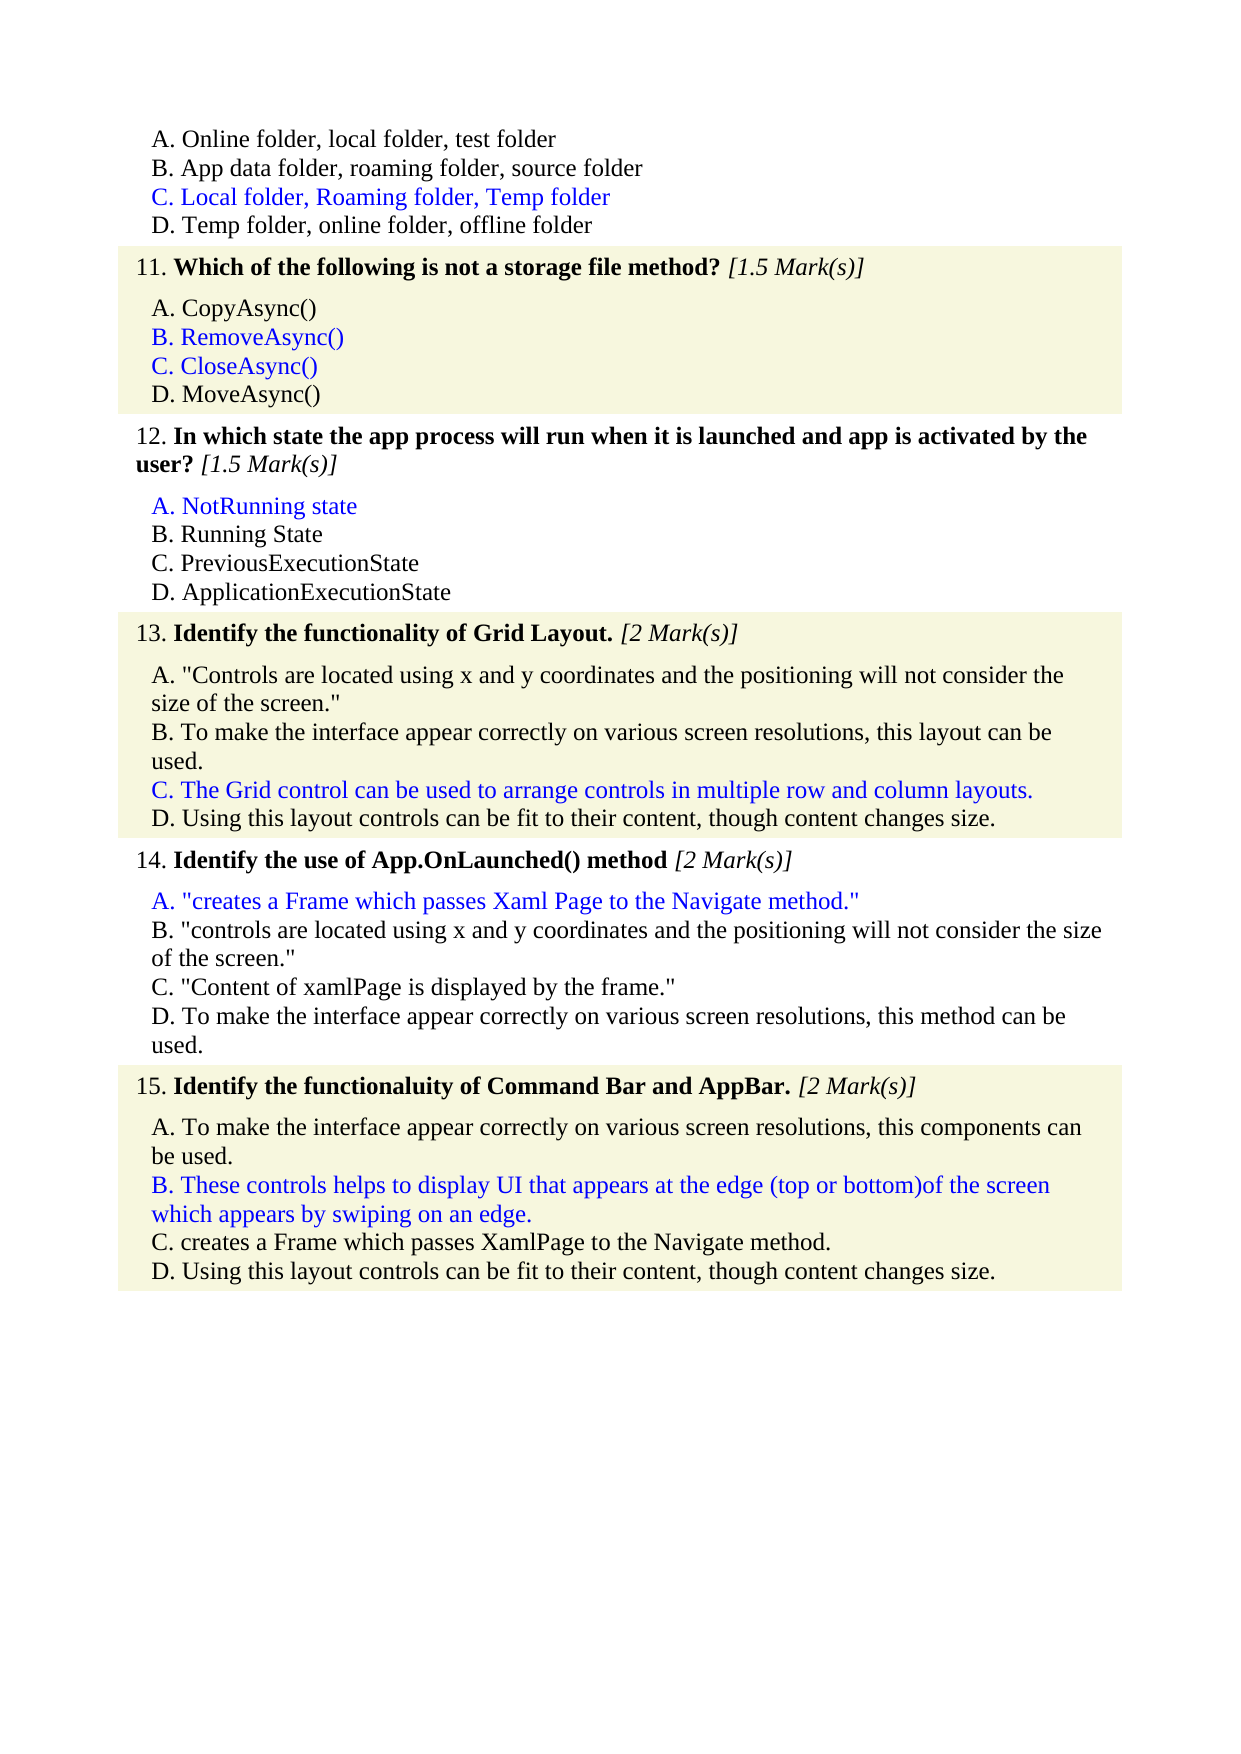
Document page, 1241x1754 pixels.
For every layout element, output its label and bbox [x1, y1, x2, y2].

table_cell [118, 839, 1122, 1065]
table_cell [118, 246, 1122, 414]
table_cell [118, 1065, 1122, 1291]
table_cell [118, 415, 1122, 612]
table_cell [118, 118, 1122, 246]
table_cell [118, 612, 1122, 838]
